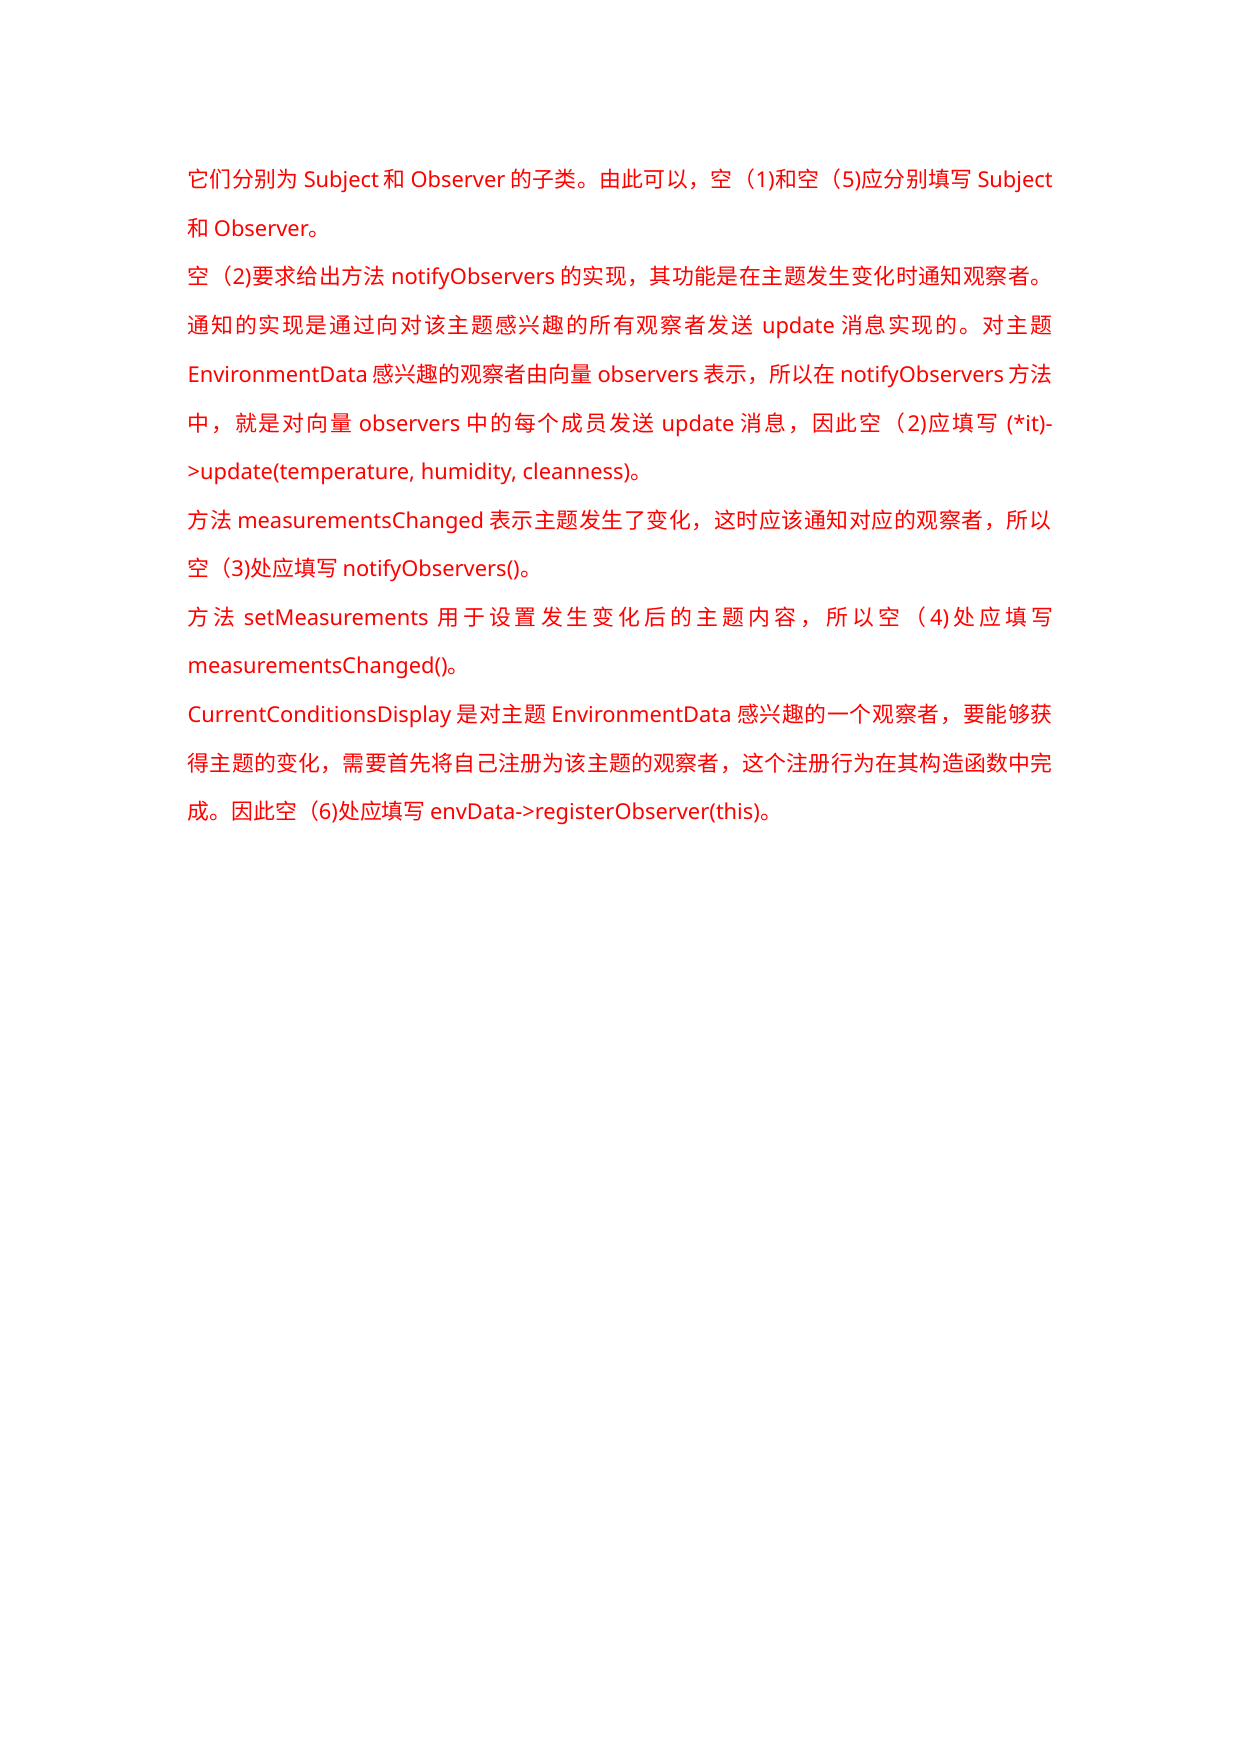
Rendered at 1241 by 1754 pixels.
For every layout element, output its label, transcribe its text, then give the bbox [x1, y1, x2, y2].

text 方法setMeasurements用于设置发生变化后的主题内容，所以空（4)处应填写measurementsChanged()。 [187, 599, 1053, 681]
text 方法measurementsChanged表示主题发生了变化，这时应该通知对应的观察者，所以空（3)处应填写notifyObservers()。 [187, 502, 1053, 584]
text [187, 162, 1053, 243]
text 空（2)要求给出方法notifyObservers的实现，其功能是在主题发生变化时通知观察者。通知的实现是通过向对该主题感兴趣的所有观察者发送update消息实现的。对主题EnvironmentData感兴趣的观察者由向量observers表示，所以在notifyObservers方法中，就是对向量observers中的每个成员发送update消息，因此空（2)应填写 (*it)->update(temperature, humidity, cleanness)。 [187, 259, 1053, 487]
text CurrentConditionsDisplay是对主题EnvironmentData感兴趣的一个观察者，要能够获得主题的变化，需要首先将自己注册为该主题的观察者，这个注册行为在其构造函数中完成。因此空（6)处应填写envData->registerObserver(this)。 [187, 697, 1053, 827]
